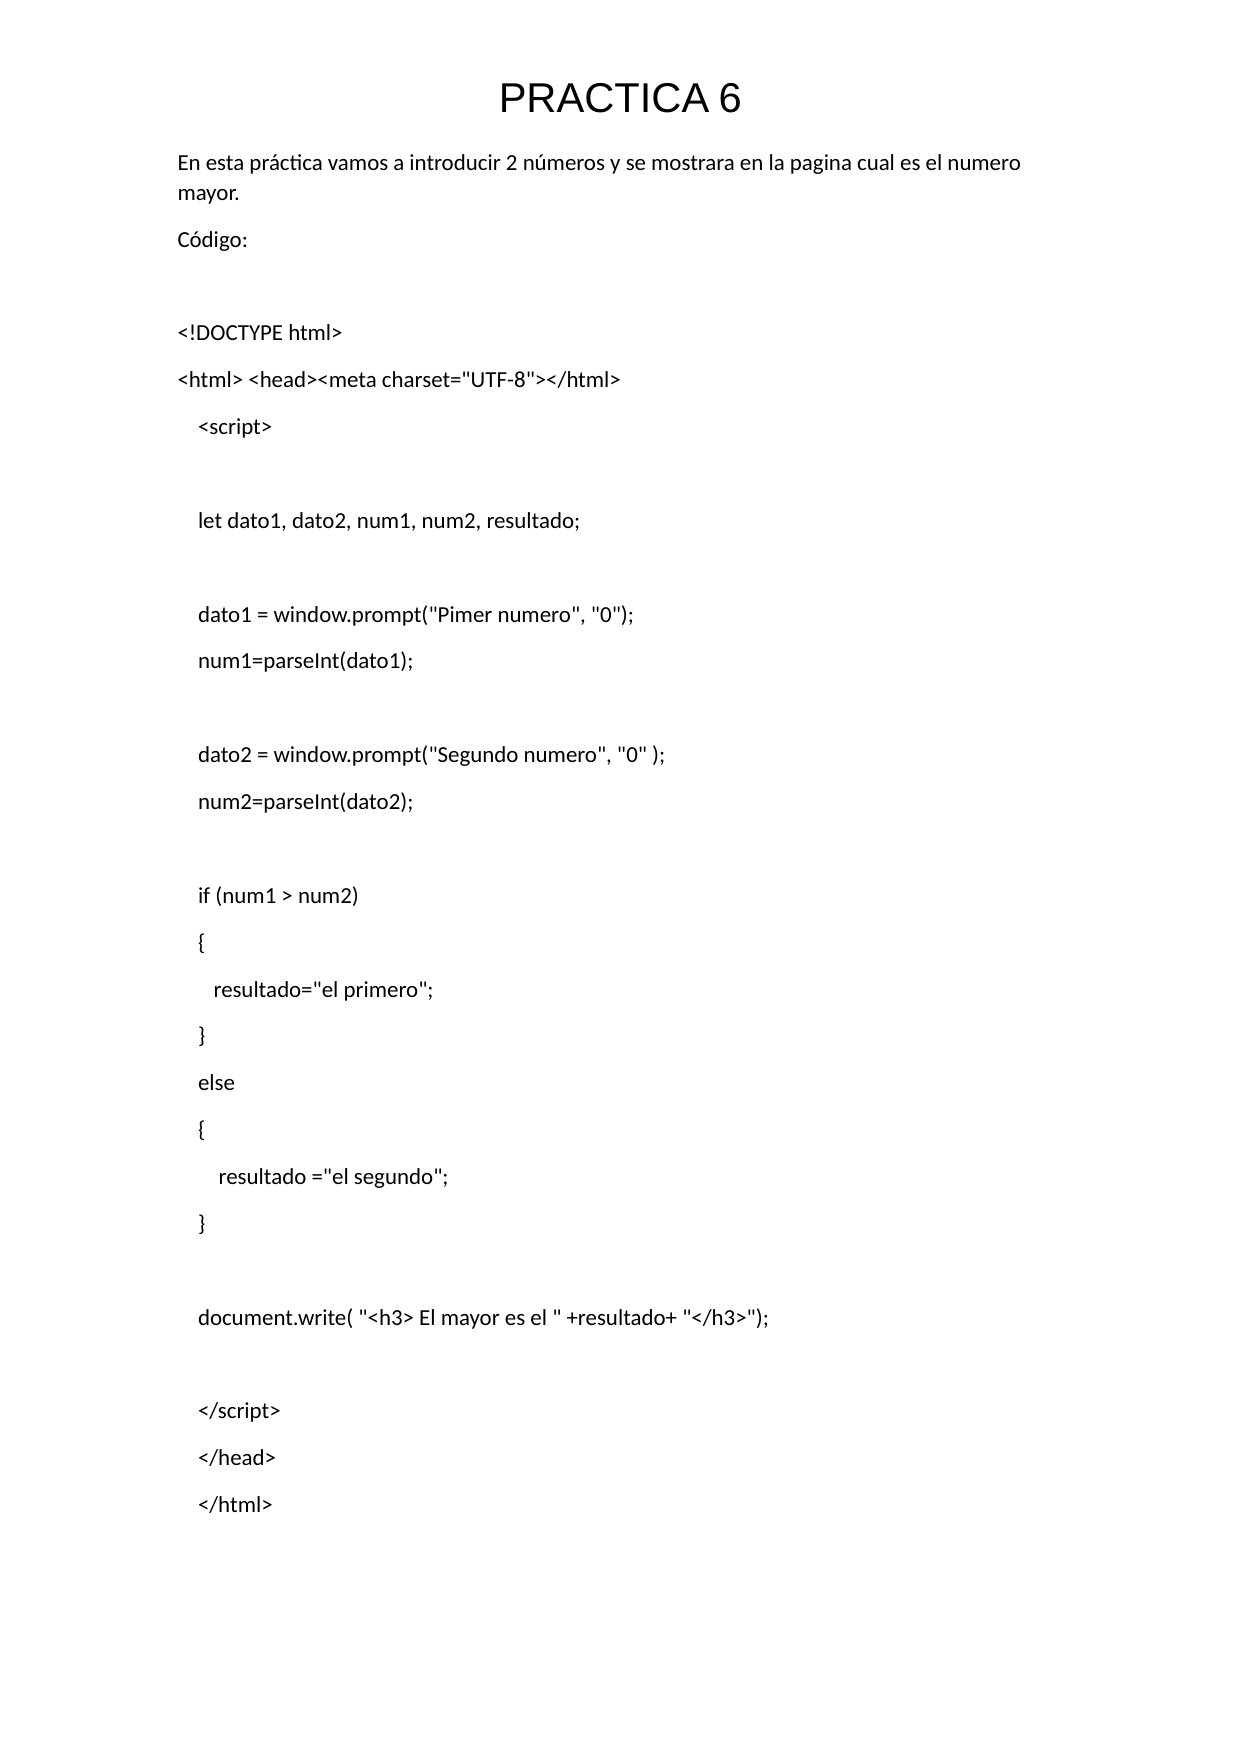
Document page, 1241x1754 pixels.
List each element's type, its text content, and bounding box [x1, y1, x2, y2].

text <html> <head><meta charset="UTF-8"></html> [177, 365, 1063, 393]
text if (num1 > num2) [177, 881, 1063, 909]
text </script> [177, 1397, 1063, 1424]
text else [177, 1068, 1063, 1096]
text dato1 = window.prompt("Pimer numero", "0"); [177, 600, 1063, 628]
text resultado ="el segundo"; [177, 1162, 1063, 1190]
text num2=parseInt(dato2); [177, 787, 1063, 815]
text dato2 = window.prompt("Segundo numero", "0" ); [177, 740, 1063, 768]
text <!DOCTYPE html> [177, 318, 1063, 346]
text document.write( "<h3> El mayor es el " +resultado+ "</h3>"); [177, 1303, 1063, 1331]
text } [177, 1209, 1063, 1237]
text </html> [177, 1490, 1063, 1518]
text resultado="el primero"; [177, 975, 1063, 1003]
text <script> [177, 412, 1063, 440]
text { [177, 928, 1063, 956]
text } [177, 1022, 1063, 1049]
text </head> [177, 1443, 1063, 1471]
text Código: [177, 225, 1063, 253]
text En esta práctica vamos a introducir 2 números y se mostrara en la pagina cual es el numero mayor. [177, 148, 1063, 206]
text { [177, 1115, 1063, 1143]
text let dato1, dato2, num1, num2, resultado; [177, 506, 1063, 534]
text num1=parseInt(dato1); [177, 647, 1063, 674]
